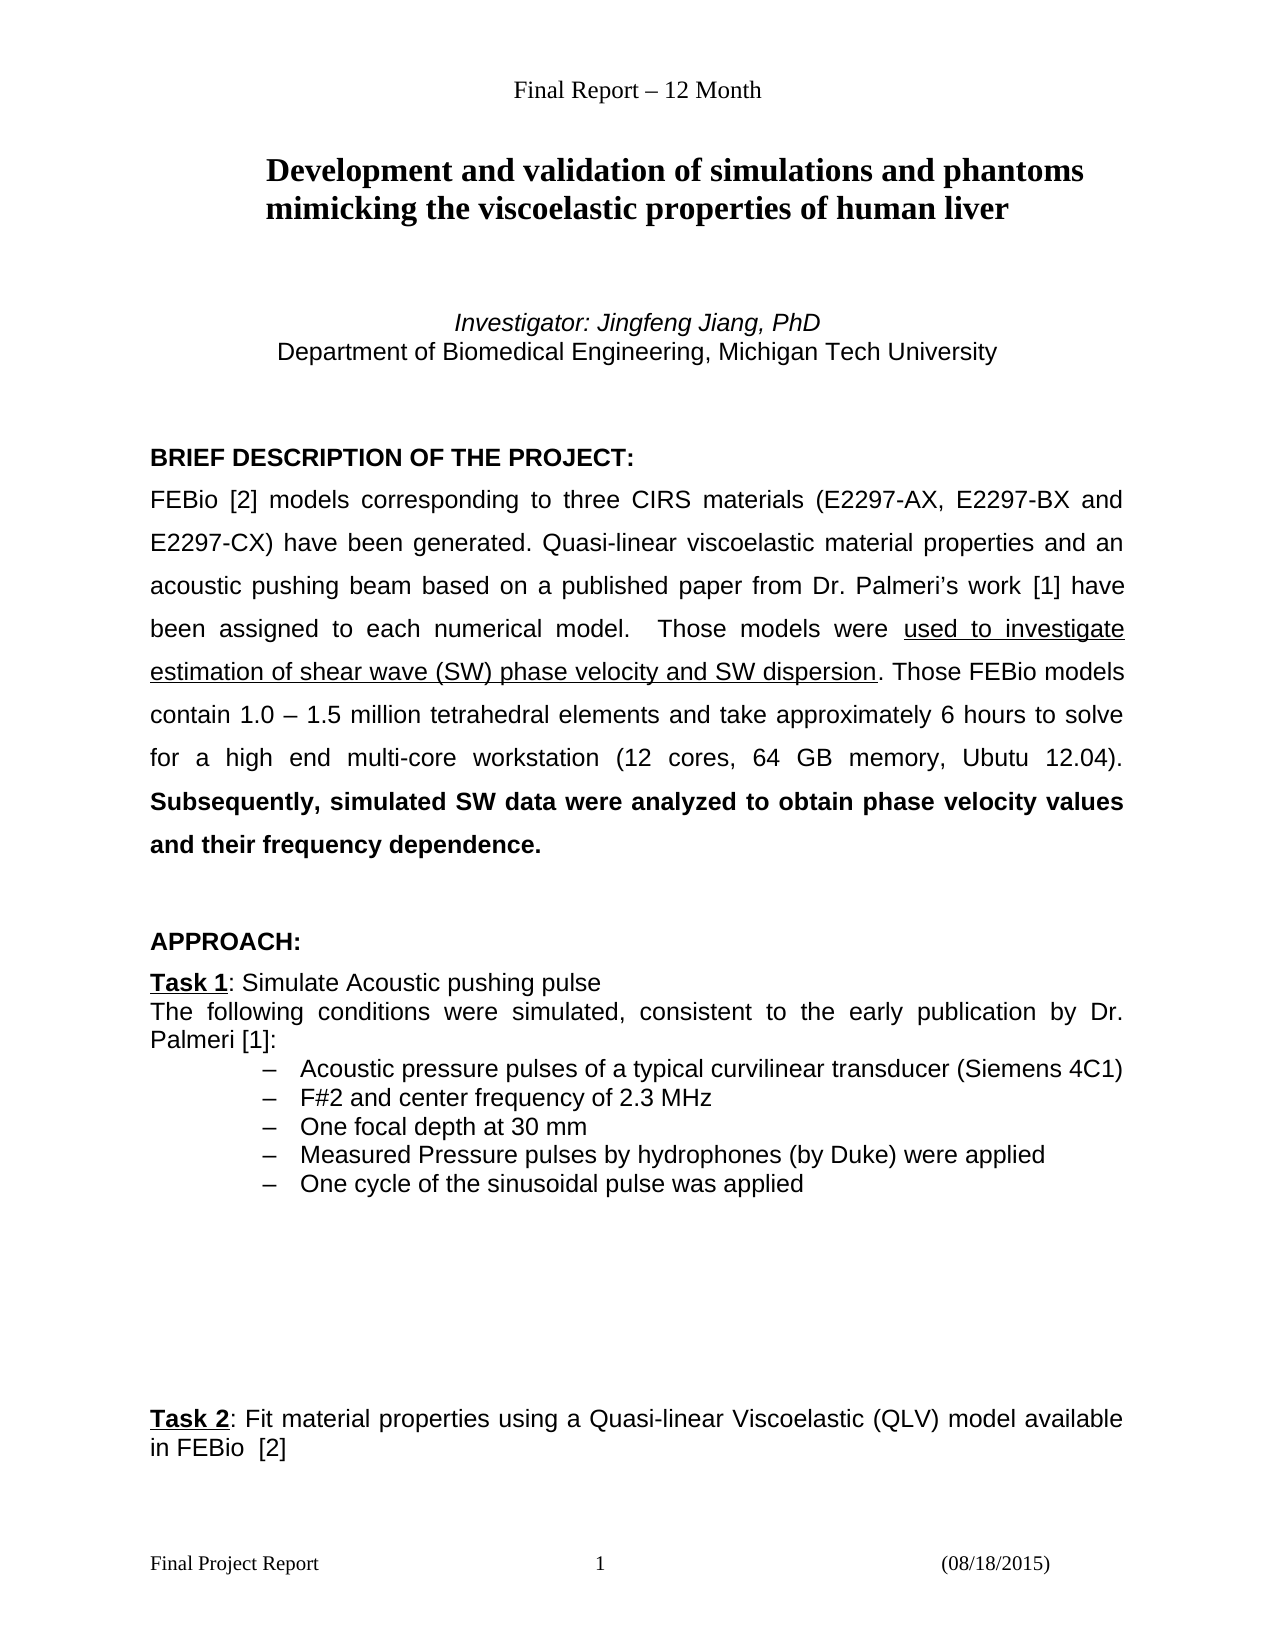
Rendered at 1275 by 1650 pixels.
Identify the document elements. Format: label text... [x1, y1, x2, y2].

subtitle Development and validation of simulations and phantoms mimicking the viscoelastic properties of human liver [150, 150, 1125, 227]
list Measured Pressure pulses by hydrophones (by Duke) were applied [262, 1140, 1125, 1169]
list One cycle of the sinusoidal pulse was applied [262, 1169, 1125, 1198]
text Task 2: Fit material properties using a Quasi-linear Viscoelastic (QLV) model available in FEBio [2] [150, 1404, 1125, 1462]
list Acoustic pressure pulses of a typical curvilinear transducer (Siemens 4C1) [262, 1054, 1125, 1083]
list One focal depth at 30 mm [262, 1112, 1125, 1140]
list F#2 and center frequency of 2.3 MHz [262, 1083, 1125, 1112]
subtitle Investigator: Jingfeng Jiang, PhD [150, 308, 1125, 337]
text The following conditions were simulated, consistent to the early publication by Dr. Palmeri [1]: [150, 997, 1125, 1054]
text Department of Biomedical Engineering, Michigan Tech University [150, 337, 1125, 366]
text Approach: [150, 927, 1125, 955]
text FEBio [2] models corresponding to three CIRS materials (E2297-AX, E2297-BX and E2297-CX) have been generated. Quasi-linear viscoelastic material properties and an acoustic pushing beam based on a published paper from Dr. Palmeri’s work [1] have been assigned to each numerical model. Those models were used to investigate estimation of shear wave (SW) phase velocity and SW dispersion. Those FEBio models contain 1.0 – 1.5 million tetrahedral elements and take approximately 6 hours to solve for a high end multi-core workstation (12 cores, 64 GB memory, Ubutu 12.04). Subsequently, simulated SW data were analyzed to obtain phase velocity values and their frequency dependence. [150, 485, 1125, 858]
text Task 1: Simulate Acoustic pushing pulse [150, 968, 1125, 997]
subtitle BRIEF DESCRIPTION OF THE PROJECT: [150, 443, 1125, 472]
